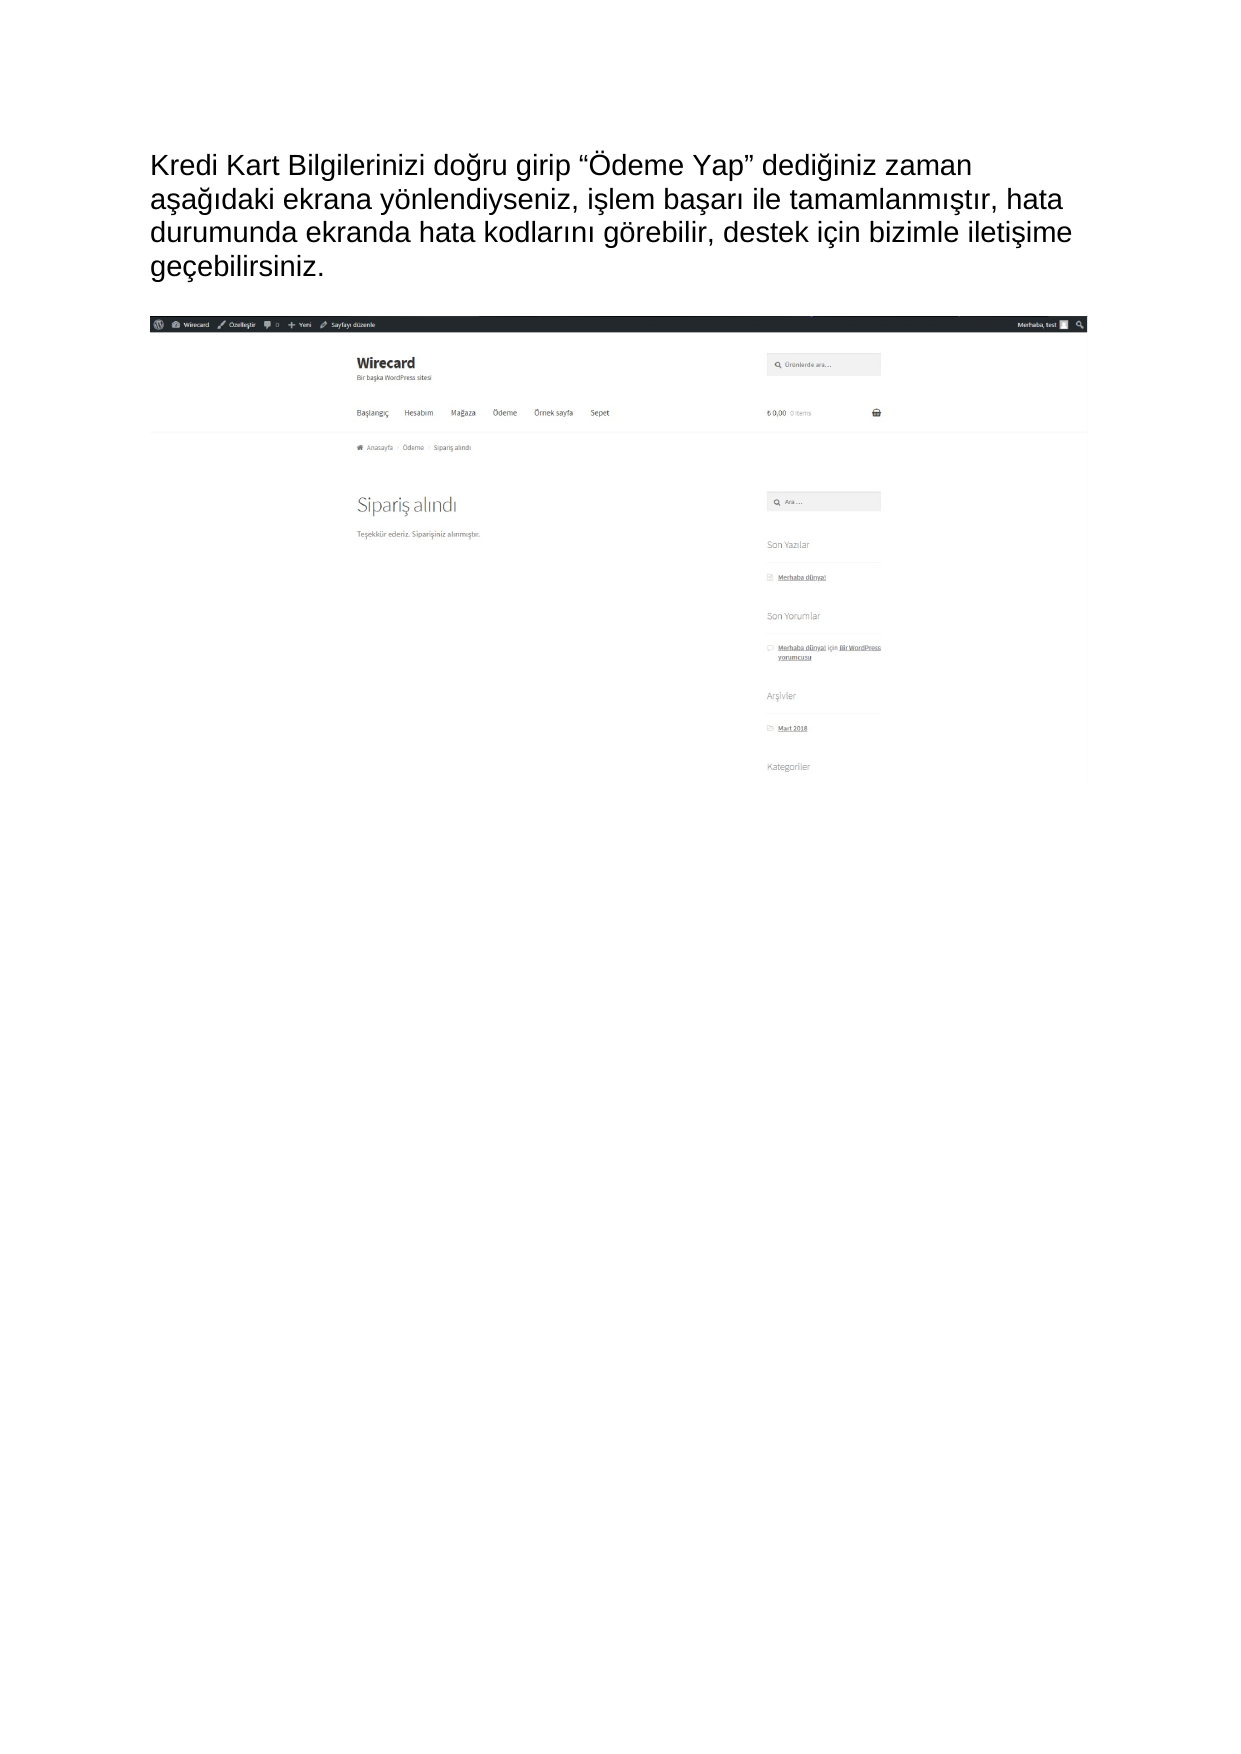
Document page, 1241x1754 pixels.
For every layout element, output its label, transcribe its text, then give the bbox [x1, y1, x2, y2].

picture [150, 316, 1088, 784]
text Kredi Kart Bilgilerinizi doğru girip “Ödeme Yap” dediğiniz zaman aşağıdaki ekrana yönlendiyseniz, işlem başarı ile tamamlanmıştır, hata durumunda ekranda hata kodlarını görebilir, destek için bizimle iletişime geçebilirsiniz. [150, 148, 1076, 283]
